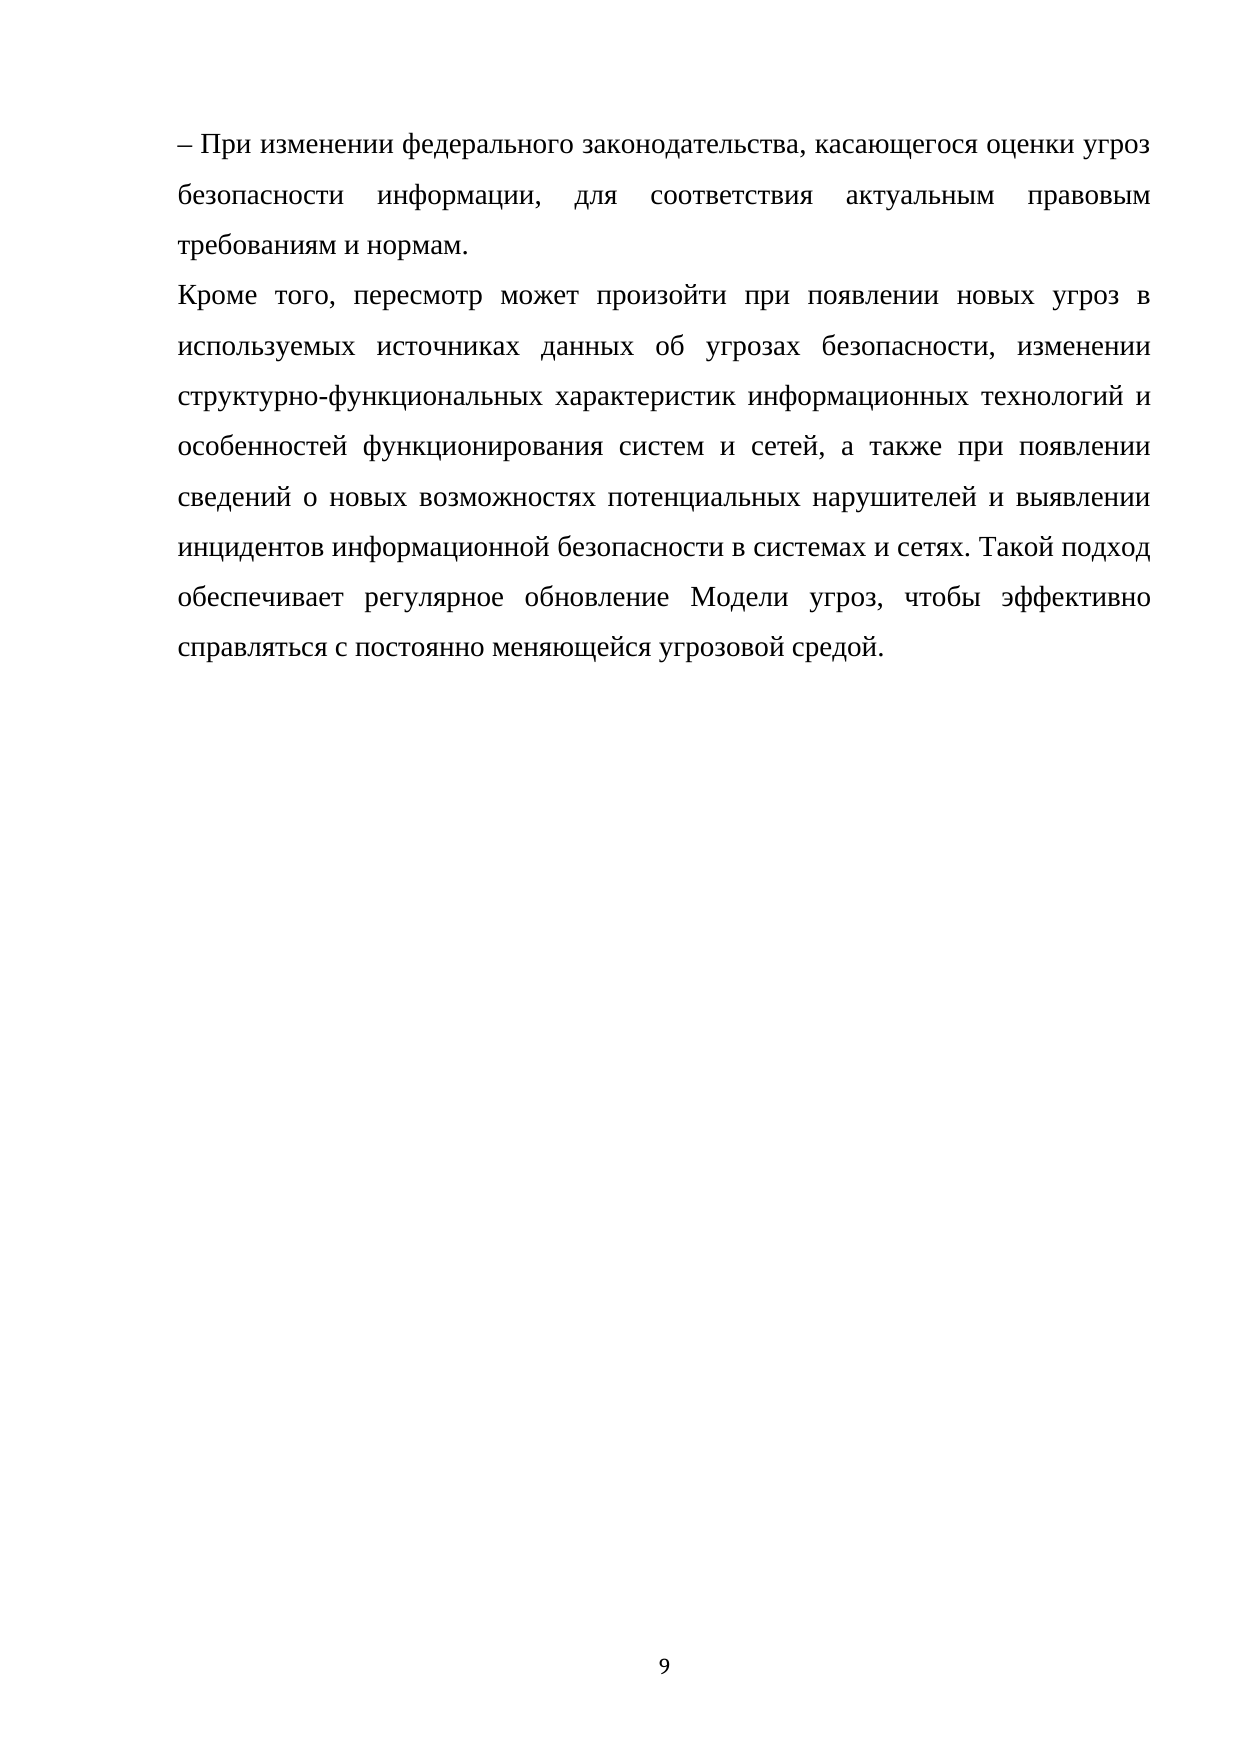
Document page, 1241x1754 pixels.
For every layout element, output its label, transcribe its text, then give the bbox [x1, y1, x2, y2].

text – При изменении федерального законодательства, касающегося оценки угроз безопасности информации, для соответствия актуальным правовым требованиям и нормам. [177, 126, 1152, 261]
text Кроме того, пересмотр может произойти при появлении новых угроз в используемых источниках данных об угрозах безопасности, изменении структурно-функциональных характеристик информационных технологий и особенностей функционирования систем и сетей, а также при появлении сведений о новых возможностях потенциальных нарушителей и выявлении инцидентов информационной безопасности в системах и сетях. Такой подход обеспечивает регулярное обновление Модели угроз, чтобы эффективно справляться с постоянно меняющейся угрозовой средой. [177, 277, 1152, 663]
